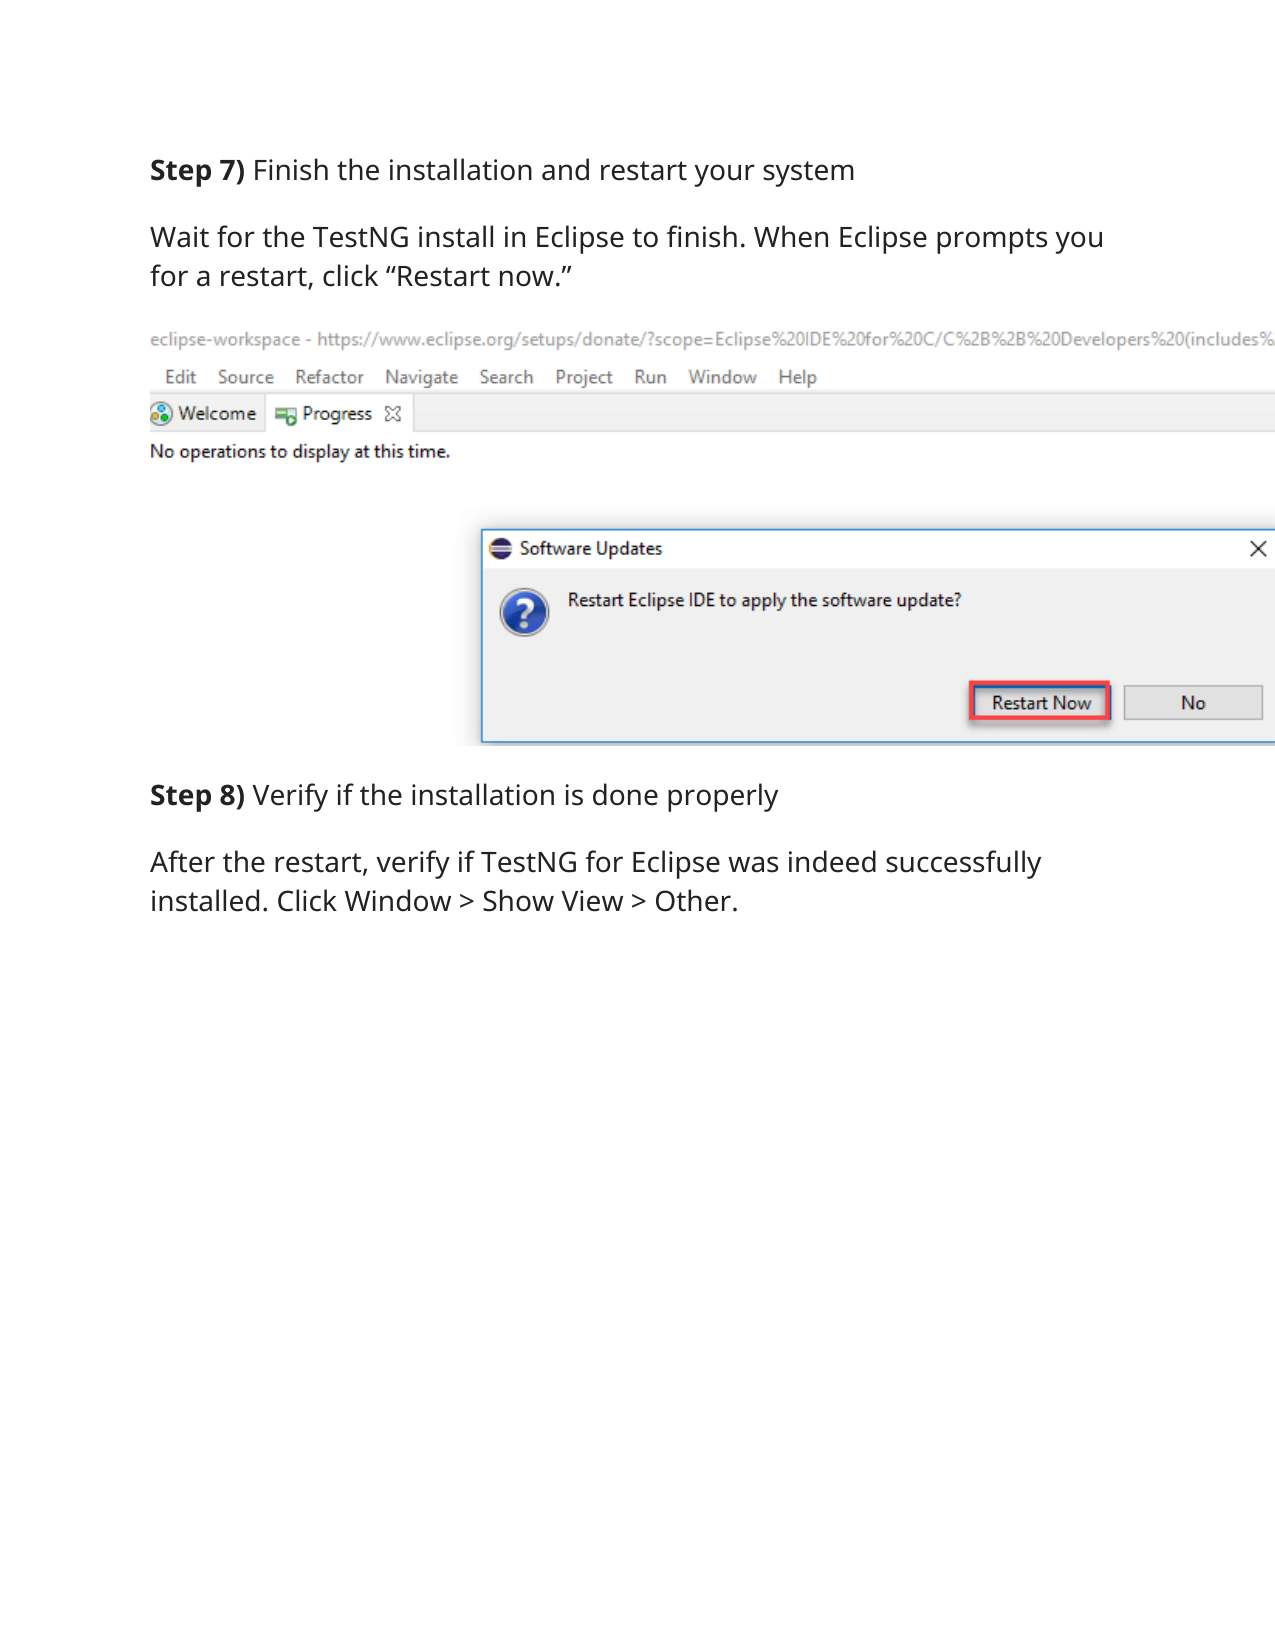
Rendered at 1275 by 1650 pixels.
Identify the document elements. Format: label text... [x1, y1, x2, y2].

text Step 7) Finish the installation and restart your system [150, 150, 1125, 188]
picture [150, 323, 1275, 746]
text Step 8) Verify if the installation is done properly [150, 775, 1125, 813]
text After the restart, verify if TestNG for Eclipse was indeed successfully installed. Click Window > Show View > Other. [150, 842, 1125, 919]
text Wait for the TestNG install in Eclipse to finish. When Eclipse prompts you for a restart, click “Restart now.” [150, 217, 1125, 294]
